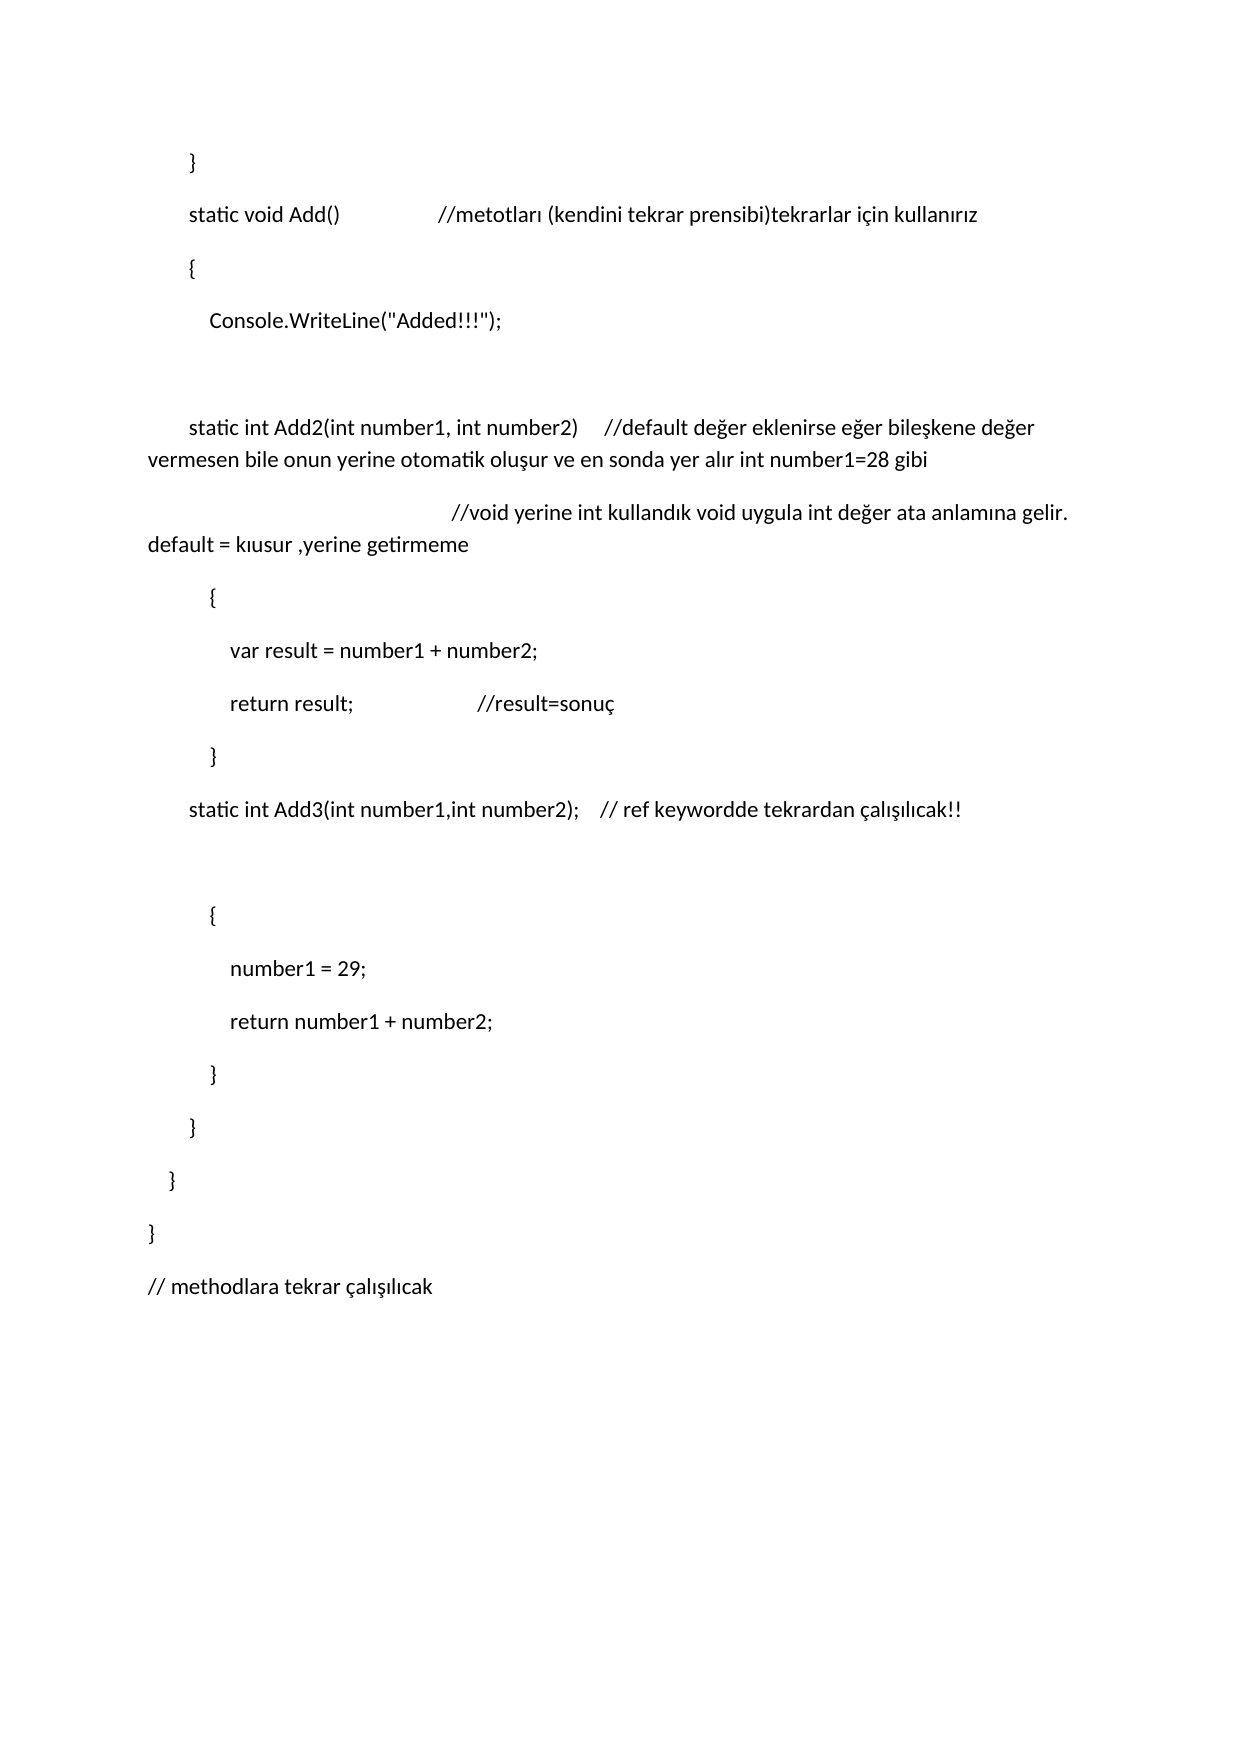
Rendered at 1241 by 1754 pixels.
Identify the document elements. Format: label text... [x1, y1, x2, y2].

text static int Add2(int number1, int number2) //default değer eklenirse eğer bileşkene değer vermesen bile onun yerine otomatik oluşur ve en sonda yer alır int number1=28 gibi [148, 413, 1093, 473]
text } [148, 1113, 1093, 1141]
text } [148, 742, 1093, 770]
text //void yerine int kullandık void uygula int değer ata anlamına gelir. default = kıusur ,yerine getirmeme [148, 498, 1093, 558]
text { [148, 901, 1093, 929]
text return number1 + number2; [148, 1007, 1093, 1035]
text Console.WriteLine("Added!!!"); [148, 307, 1093, 335]
text static void Add() //metotları (kendini tekrar prensibi)tekrarlar için kullanırız [148, 201, 1093, 229]
text } [148, 148, 1093, 176]
text { [148, 254, 1093, 282]
text return result; //result=sonuç [148, 689, 1093, 717]
text } [148, 1060, 1093, 1088]
text static int Add3(int number1,int number2); // ref keywordde tekrardan çalışılıcak!! [148, 795, 1093, 823]
text number1 = 29; [148, 954, 1093, 982]
text var result = number1 + number2; [148, 636, 1093, 664]
text // methodlara tekrar çalışılıcak [148, 1272, 1093, 1300]
text } [148, 1219, 1093, 1247]
text } [148, 1166, 1093, 1194]
text { [148, 583, 1093, 611]
